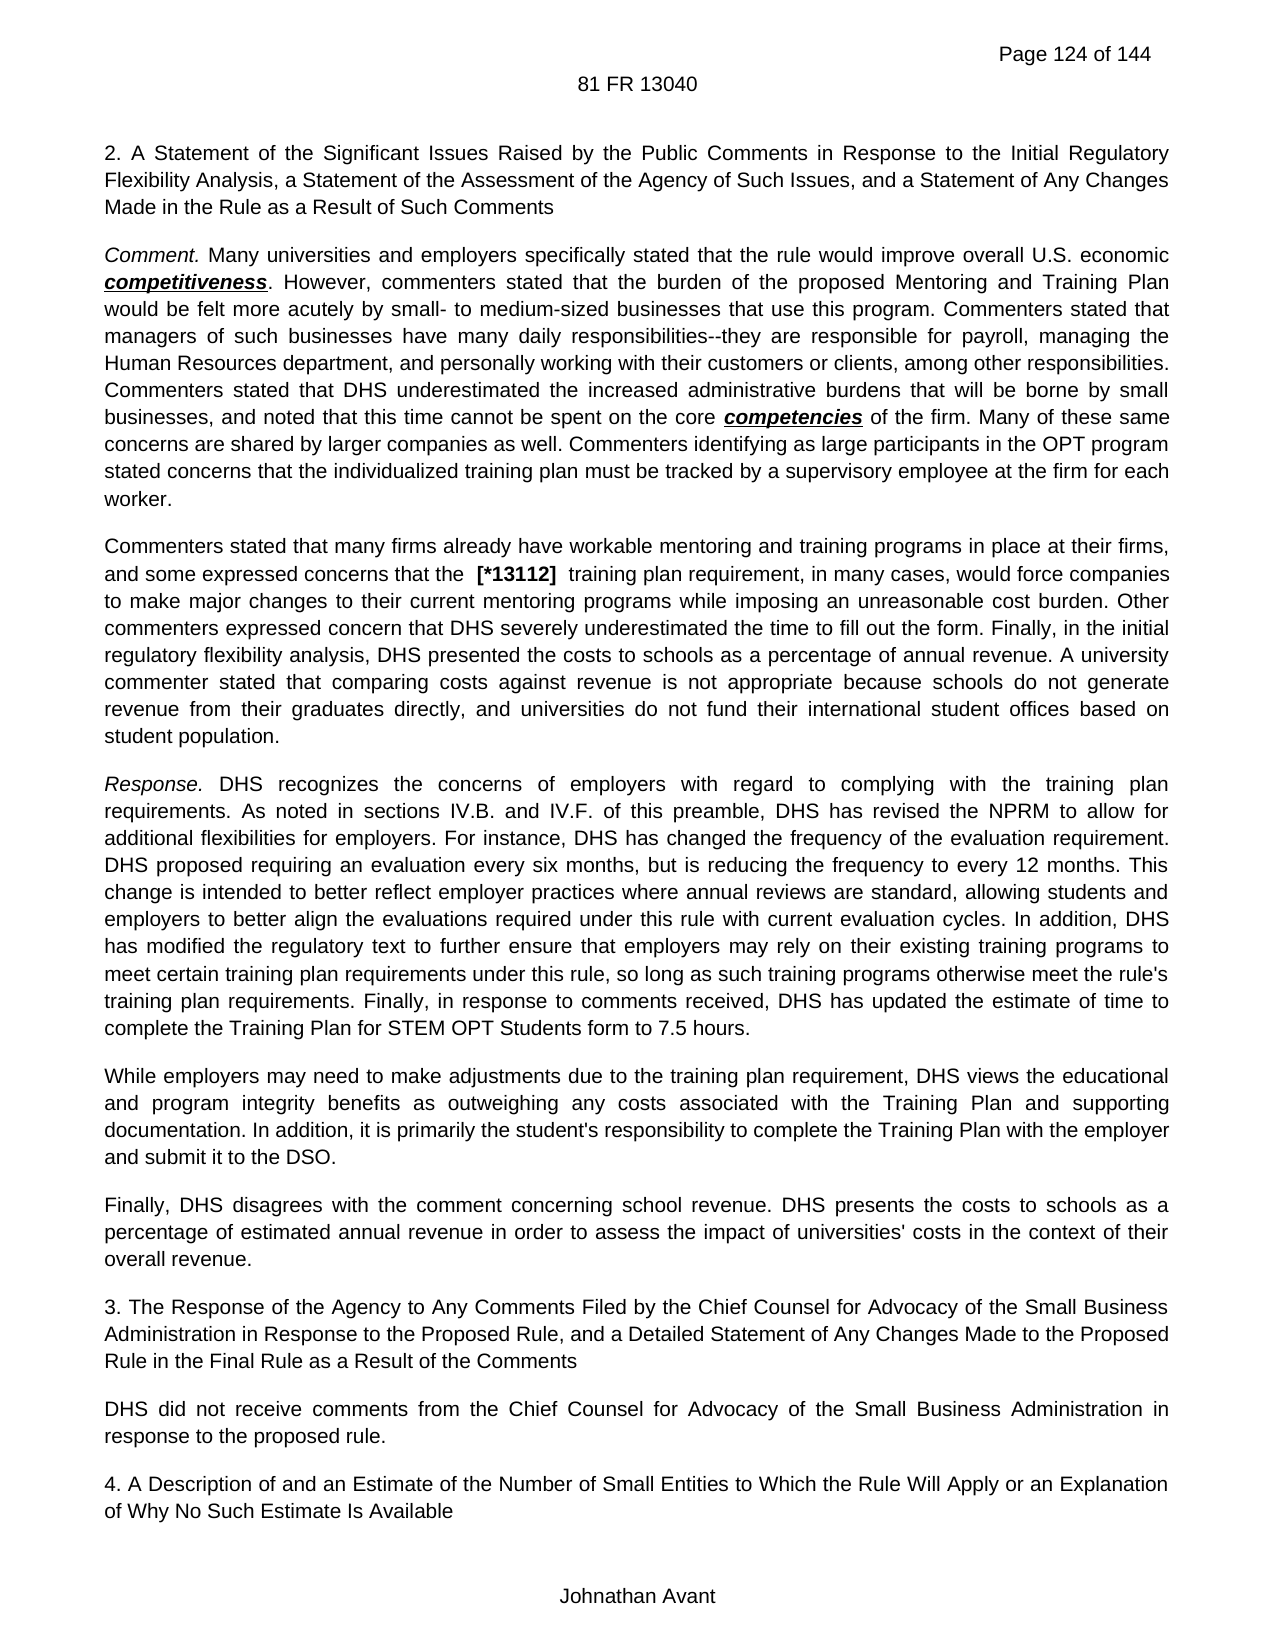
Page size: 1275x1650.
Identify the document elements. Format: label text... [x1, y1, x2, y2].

text Commenters stated that many firms already have workable mentoring and training programs in place at their firms, and some expressed concerns that the [*13112] training plan requirement, in many cases, would force companies to make major changes to their current mentoring programs while imposing an unreasonable cost burden. Other commenters expressed concern that DHS severely underestimated the time to fill out the form. Finally, in the initial regulatory flexibility analysis, DHS presented the costs to schools as a percentage of annual revenue. A university commenter stated that comparing costs against revenue is not appropriate because schools do not generate revenue from their graduates directly, and universities do not fund their international student offices based on student population. [104, 531, 1171, 748]
text Finally, DHS disagrees with the comment concerning school revenue. DHS presents the costs to schools as a percentage of estimated annual revenue in order to assess the impact of universities' costs in the context of their overall revenue. [104, 1189, 1171, 1271]
text While employers may need to make adjustments due to the training plan requirement, DHS views the educational and program integrity benefits as outweighing any costs associated with the Training Plan and supporting documentation. In addition, it is primarily the student's responsibility to complete the Training Plan with the employer and submit it to the DSO. [104, 1060, 1171, 1169]
text Comment. Many universities and employers specifically stated that the rule would improve overall U.S. economic competitiveness. However, commenters stated that the burden of the proposed Mentoring and Training Plan would be felt more acutely by small- to medium-sized businesses that use this program. Commenters stated that managers of such businesses have many daily responsibilities--they are responsible for payroll, managing the Human Resources department, and personally working with their customers or clients, among other responsibilities. Commenters stated that DHS underestimated the increased administrative burdens that will be borne by small businesses, and noted that this time cannot be spent on the core competencies of the firm. Many of these same concerns are shared by larger companies as well. Commenters identifying as large participants in the OPT program stated concerns that the individualized training plan must be tracked by a supervisory employee at the firm for each worker. [104, 239, 1171, 510]
text Response. DHS recognizes the concerns of employers with regard to complying with the training plan requirements. As noted in sections IV.B. and IV.F. of this preamble, DHS has revised the NPRM to allow for additional flexibilities for employers. For instance, DHS has changed the frequency of the evaluation requirement. DHS proposed requiring an evaluation every six months, but is reducing the frequency to every 12 months. This change is intended to better reflect employer practices where annual reviews are standard, allowing students and employers to better align the evaluations required under this rule with current evaluation cycles. In addition, DHS has modified the regulatory text to further ensure that employers may rely on their existing training programs to meet certain training plan requirements under this rule, so long as such training programs otherwise meet the rule's training plan requirements. Finally, in response to comments received, DHS has updated the estimate of time to complete the Training Plan for STEM OPT Students form to 7.5 hours. [104, 769, 1171, 1039]
text 3. The Response of the Agency to Any Comments Filed by the Chief Counsel for Advocacy of the Small Business Administration in Response to the Proposed Rule, and a Detailed Statement of Any Changes Made to the Proposed Rule in the Final Rule as a Result of the Comments [104, 1292, 1171, 1373]
text 2. A Statement of the Significant Issues Raised by the Public Comments in Response to the Initial Regulatory Flexibility Analysis, a Statement of the Assessment of the Agency of Such Issues, and a Statement of Any Changes Made in the Rule as a Result of Such Comments [104, 137, 1171, 219]
text 4. A Description of and an Estimate of the Number of Small Entities to Which the Rule Will Apply or an Explanation of Why No Such Estimate Is Available [104, 1469, 1171, 1523]
text DHS did not receive comments from the Chief Counsel for Advocacy of the Small Business Administration in response to the proposed rule. [104, 1394, 1171, 1448]
